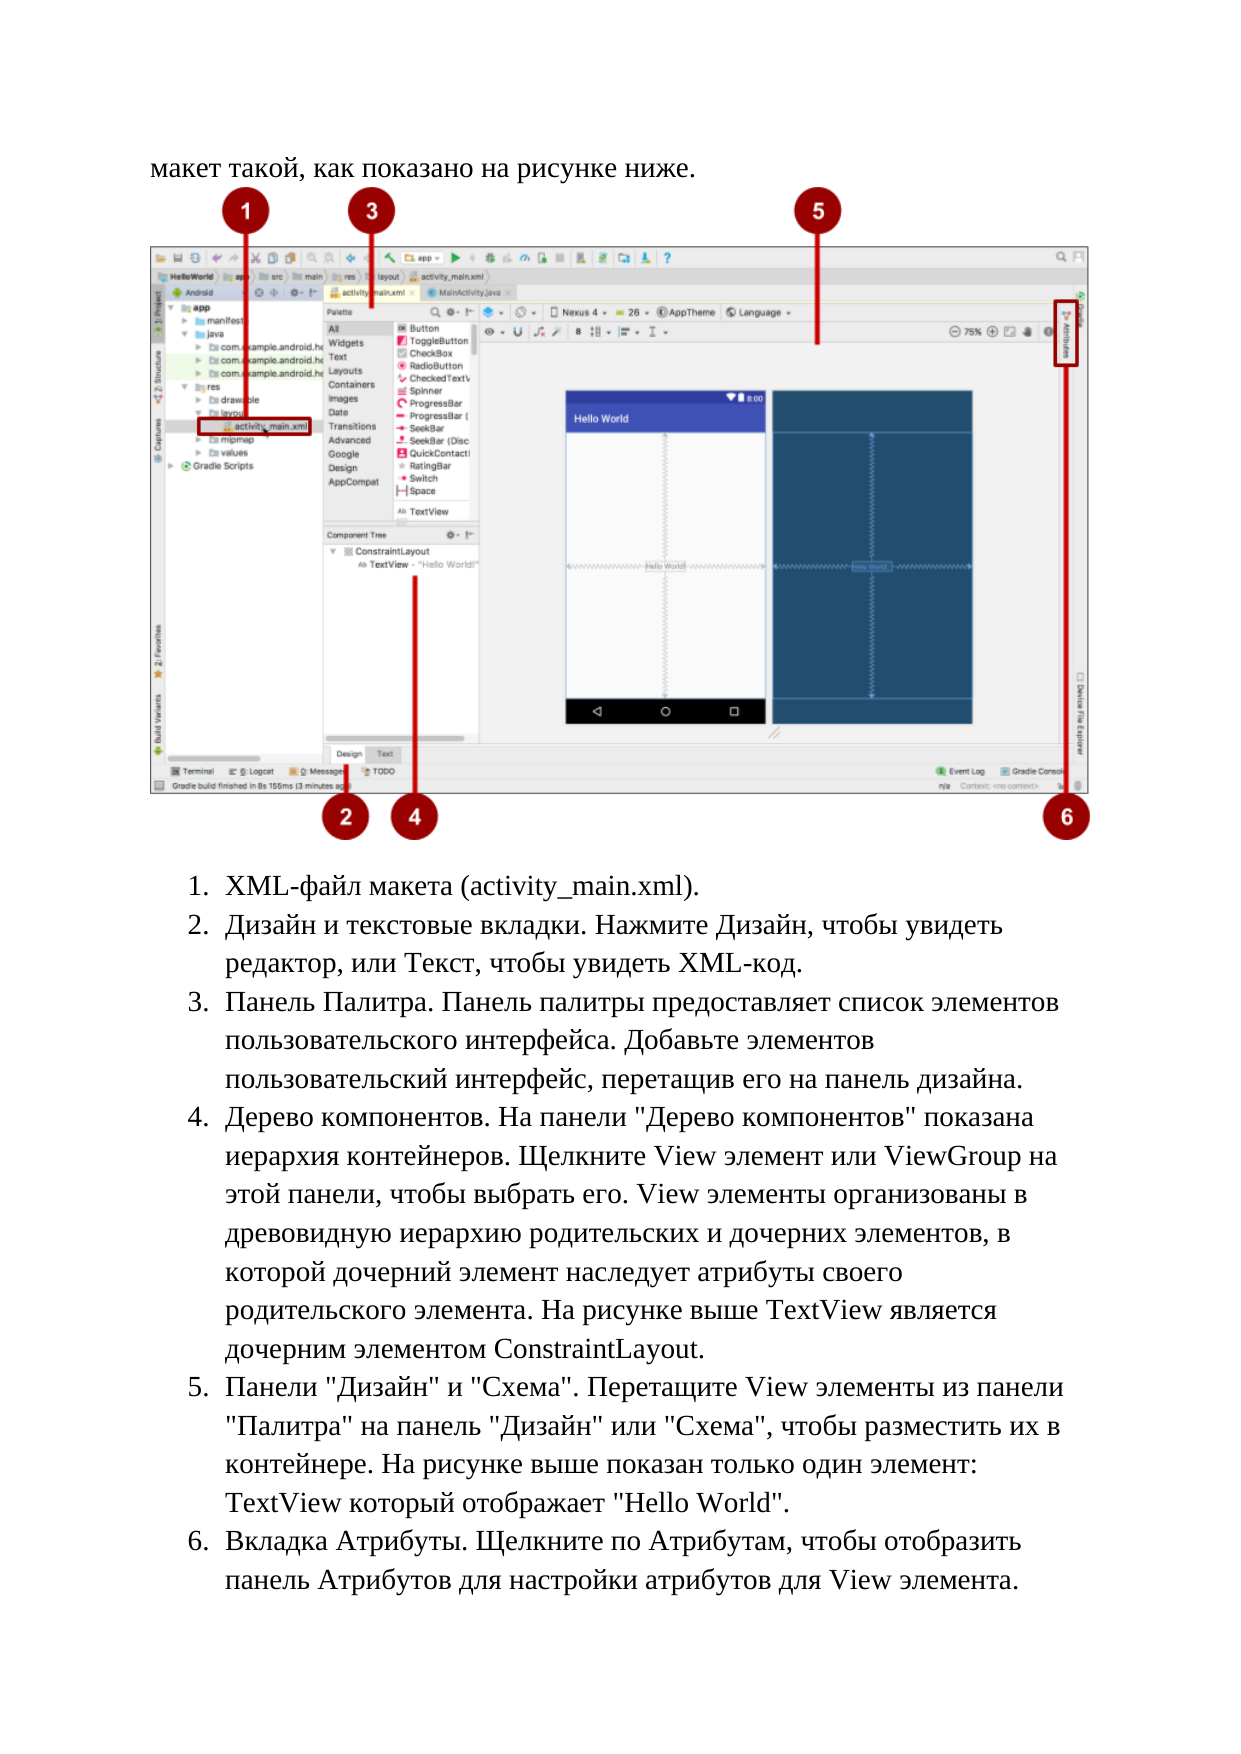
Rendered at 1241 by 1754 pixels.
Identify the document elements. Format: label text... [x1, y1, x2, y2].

list Вкладка Атрибуты. Щелкните по Атрибутам, чтобы отобразить панель Атрибутов для настройки атрибутов для View элемента. [187, 1523, 1090, 1596]
list Дизайн и текстовые вкладки. Нажмите Дизайн, чтобы увидеть редактор, или Текст, чтобы увидеть XML-код. [187, 907, 1090, 979]
picture [150, 187, 1091, 840]
list Дерево компонентов. На панели "Дерево компонентов" показана иерархия контейнеров. Щелкните View элемент или ViewGroup на этой панели, чтобы выбрать его. View элементы организованы в древовидную иерархию родительских и дочерних элементов, в которой дочерний элемент наследует атрибуты своего родительского элемента. На рисунке выше TextView является дочерним элементом ConstraintLayout. [187, 1099, 1090, 1364]
list Панели "Дизайн" и "Схема". Перетащите View элементы из панели "Палитра" на панель "Дизайн" или "Схема", чтобы разместить их в контейнере. На рисунке выше показан только один элемент: TextView который отображает "Hello World". [187, 1369, 1090, 1518]
list Панель Палитра. Панель палитры предоставляет список элементов пользовательского интерфейса. Добавьте элементов пользовательский интерфейс, перетащив его на панель дизайна. [187, 984, 1090, 1094]
text Чтобы использовать редактор макетов, дважды щелкните файл XML-макета (activity_main.xml). Появится редактор макетов с выделенной вкладкой Дизайн внизу. (Если выделена вкладка "Текст" и вы видите XML-код, перейдите на вкладку "Дизайн".) Для пустого шаблона Activity макет такой, как показано на рисунке ниже. [150, 150, 1090, 187]
list XML-файл макета (activity_main.xml). [187, 868, 1090, 902]
